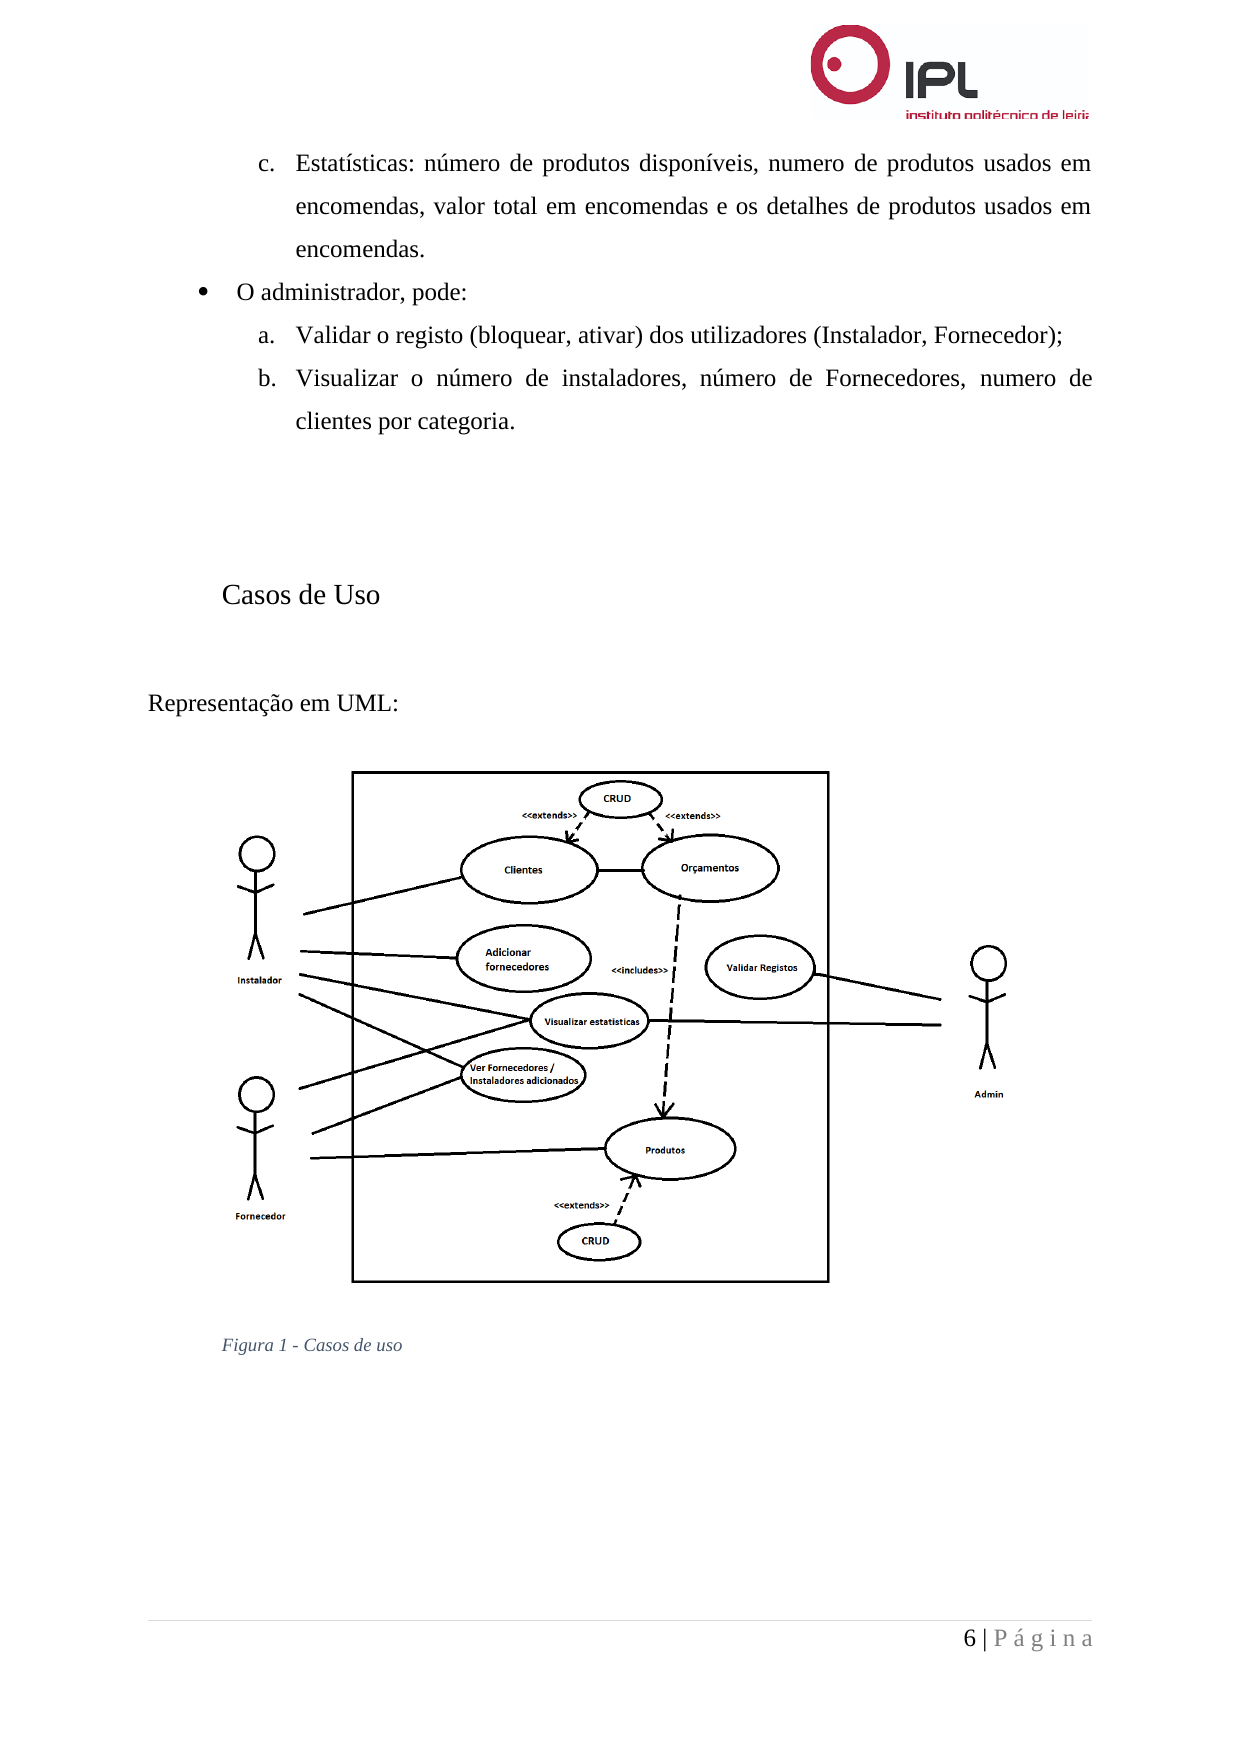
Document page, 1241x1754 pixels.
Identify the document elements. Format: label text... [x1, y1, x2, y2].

list Validar o registo (bloquear, ativar) dos utilizadores (Instalador, Fornecedor); [258, 320, 1092, 349]
list O administrador, pode: [199, 277, 1092, 306]
picture [147, 747, 1090, 1315]
list Visualizar o número de instaladores, número de Fornecedores, numero de clientes por categoria. [258, 363, 1092, 435]
picture [810, 25, 1089, 119]
subtitle Casos de Uso [148, 577, 1092, 611]
text Representação em UML: [148, 688, 1092, 716]
list Estatísticas: número de produtos disponíveis, numero de produtos usados em encomendas, valor total em encomendas e os detalhes de produtos usados em encomendas. [258, 148, 1092, 263]
